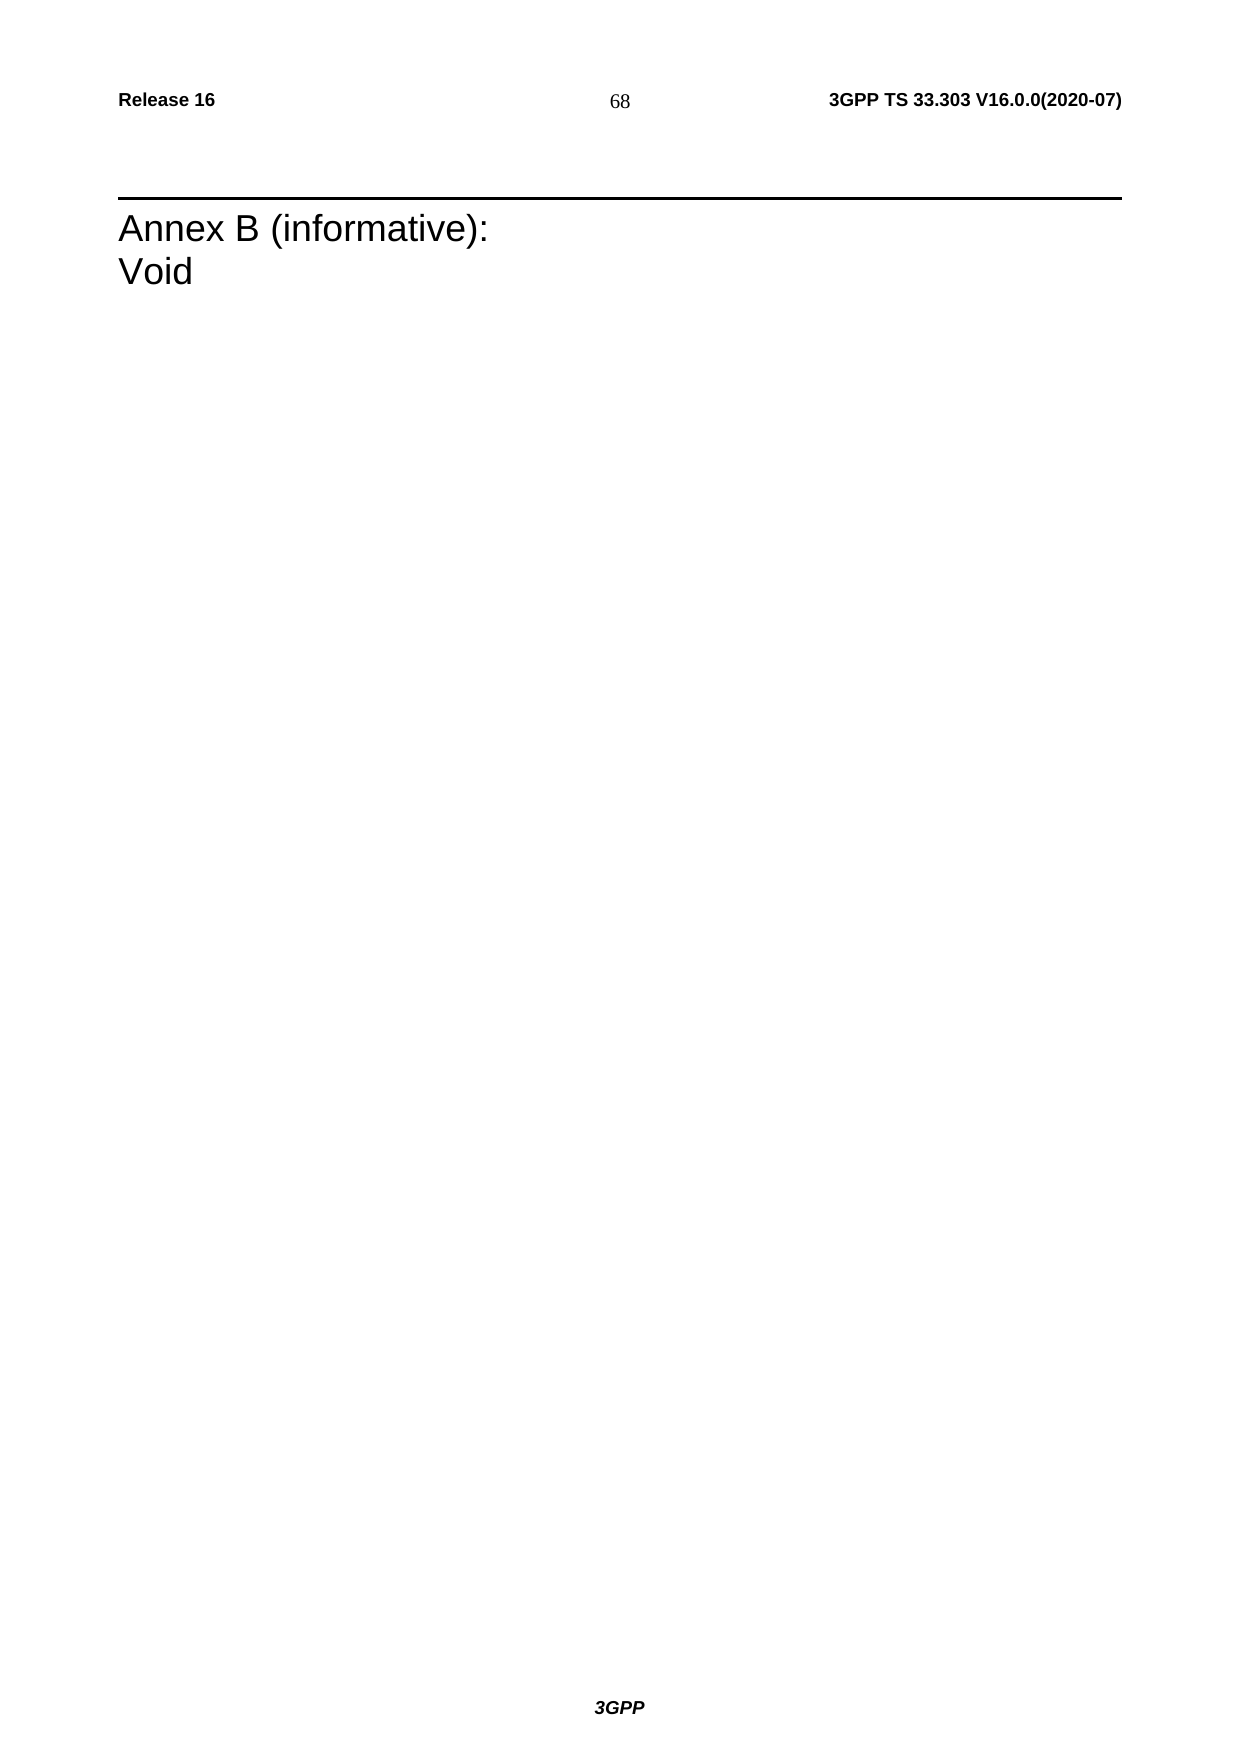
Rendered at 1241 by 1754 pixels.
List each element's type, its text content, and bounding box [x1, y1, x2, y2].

subtitle Annex B (informative): Void [118, 200, 1122, 292]
